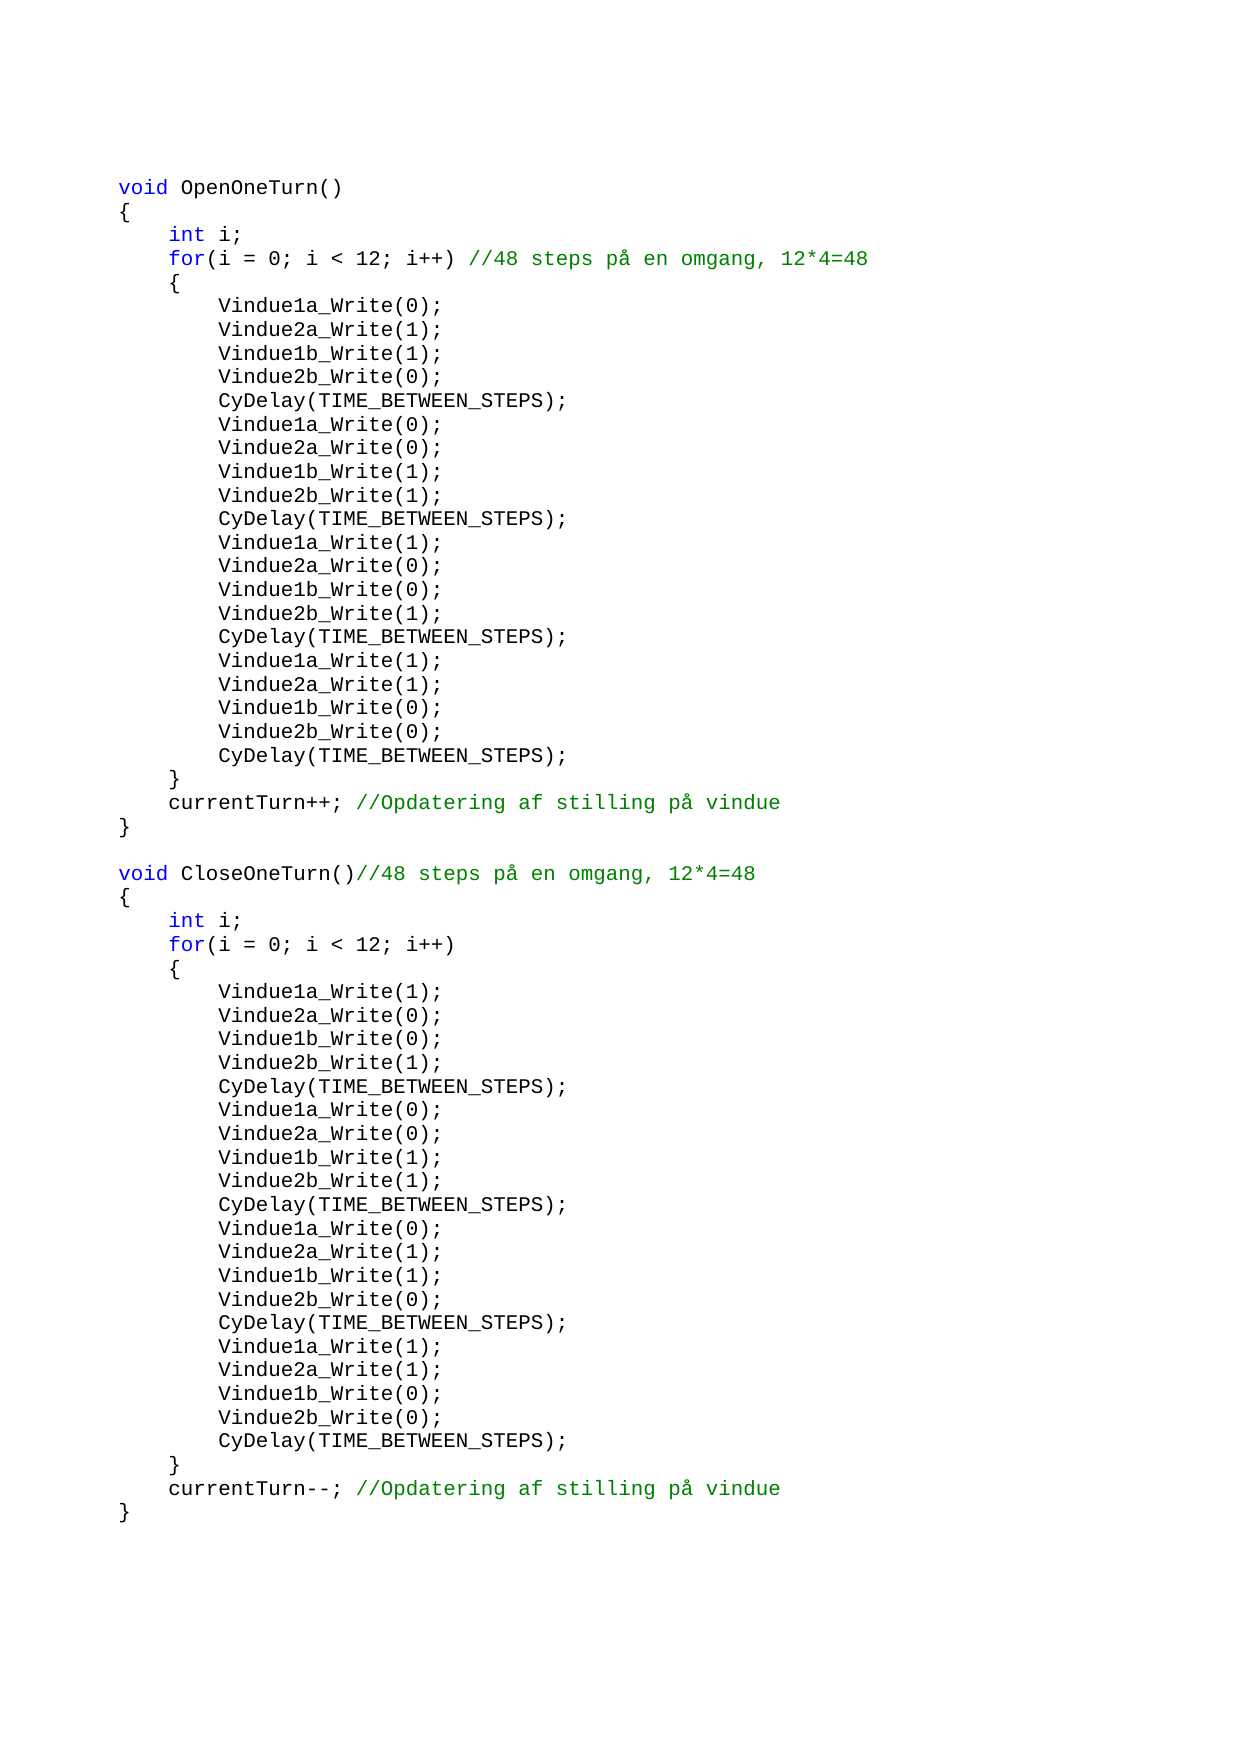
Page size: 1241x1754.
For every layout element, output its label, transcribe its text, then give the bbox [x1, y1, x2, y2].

text Vindue1b_Write(1); [118, 1265, 1122, 1288]
text for(i = 0; i < 12; i++) [118, 934, 1122, 957]
text Vindue2a_Write(1); [118, 674, 1122, 697]
text { [118, 272, 1122, 295]
text Vindue2a_Write(0); [118, 556, 1122, 579]
text Vindue1b_Write(0); [118, 579, 1122, 603]
text Vindue2b_Write(0); [118, 721, 1122, 745]
text Vindue1b_Write(1); [118, 1147, 1122, 1170]
text Vindue2a_Write(1); [118, 1241, 1122, 1265]
text Vindue2b_Write(0); [118, 366, 1122, 390]
text } [118, 816, 1122, 839]
text Vindue1b_Write(1); [118, 343, 1122, 366]
text Vindue2a_Write(1); [118, 319, 1122, 343]
text Vindue2b_Write(1); [118, 603, 1122, 626]
text currentTurn++; //Opdatering af stilling på vindue [118, 792, 1122, 816]
text for(i = 0; i < 12; i++) //48 steps på en omgang, 12*4=48 [118, 248, 1122, 272]
text Vindue2b_Write(1); [118, 1170, 1122, 1194]
text } [118, 1454, 1122, 1478]
text Vindue1b_Write(0); [118, 1028, 1122, 1052]
text } [118, 768, 1122, 792]
text Vindue1a_Write(1); [118, 981, 1122, 1005]
text { [118, 887, 1122, 910]
text CyDelay(TIME_BETWEEN_STEPS); [118, 1312, 1122, 1336]
text Vindue1a_Write(0); [118, 295, 1122, 319]
text Vindue2b_Write(0); [118, 1407, 1122, 1430]
text Vindue1a_Write(1); [118, 1336, 1122, 1359]
text Vindue1a_Write(0); [118, 414, 1122, 437]
text currentTurn--; //Opdatering af stilling på vindue [118, 1478, 1122, 1501]
text CyDelay(TIME_BETWEEN_STEPS); [118, 745, 1122, 768]
text Vindue1a_Write(1); [118, 650, 1122, 674]
text Vindue1b_Write(0); [118, 1383, 1122, 1407]
text Vindue2b_Write(1); [118, 484, 1122, 508]
text Vindue2b_Write(0); [118, 1288, 1122, 1312]
text CyDelay(TIME_BETWEEN_STEPS); [118, 508, 1122, 532]
text } [118, 1501, 1122, 1525]
text Vindue2a_Write(1); [118, 1359, 1122, 1383]
text Vindue1a_Write(0); [118, 1099, 1122, 1123]
text Vindue2a_Write(0); [118, 1005, 1122, 1028]
text Vindue1b_Write(1); [118, 461, 1122, 484]
text { [118, 957, 1122, 981]
text CyDelay(TIME_BETWEEN_STEPS); [118, 626, 1122, 650]
text void OpenOneTurn() [118, 177, 1122, 201]
text int i; [118, 224, 1122, 248]
text int i; [118, 910, 1122, 934]
text Vindue1a_Write(0); [118, 1218, 1122, 1241]
text Vindue1a_Write(1); [118, 532, 1122, 556]
text Vindue2b_Write(1); [118, 1052, 1122, 1076]
text Vindue1b_Write(0); [118, 697, 1122, 721]
text CyDelay(TIME_BETWEEN_STEPS); [118, 1076, 1122, 1099]
text CyDelay(TIME_BETWEEN_STEPS); [118, 1430, 1122, 1454]
text CyDelay(TIME_BETWEEN_STEPS); [118, 390, 1122, 414]
text Vindue2a_Write(0); [118, 437, 1122, 461]
text { [118, 201, 1122, 224]
text void CloseOneTurn()//48 steps på en omgang, 12*4=48 [118, 863, 1122, 887]
text CyDelay(TIME_BETWEEN_STEPS); [118, 1194, 1122, 1218]
text Vindue2a_Write(0); [118, 1123, 1122, 1147]
